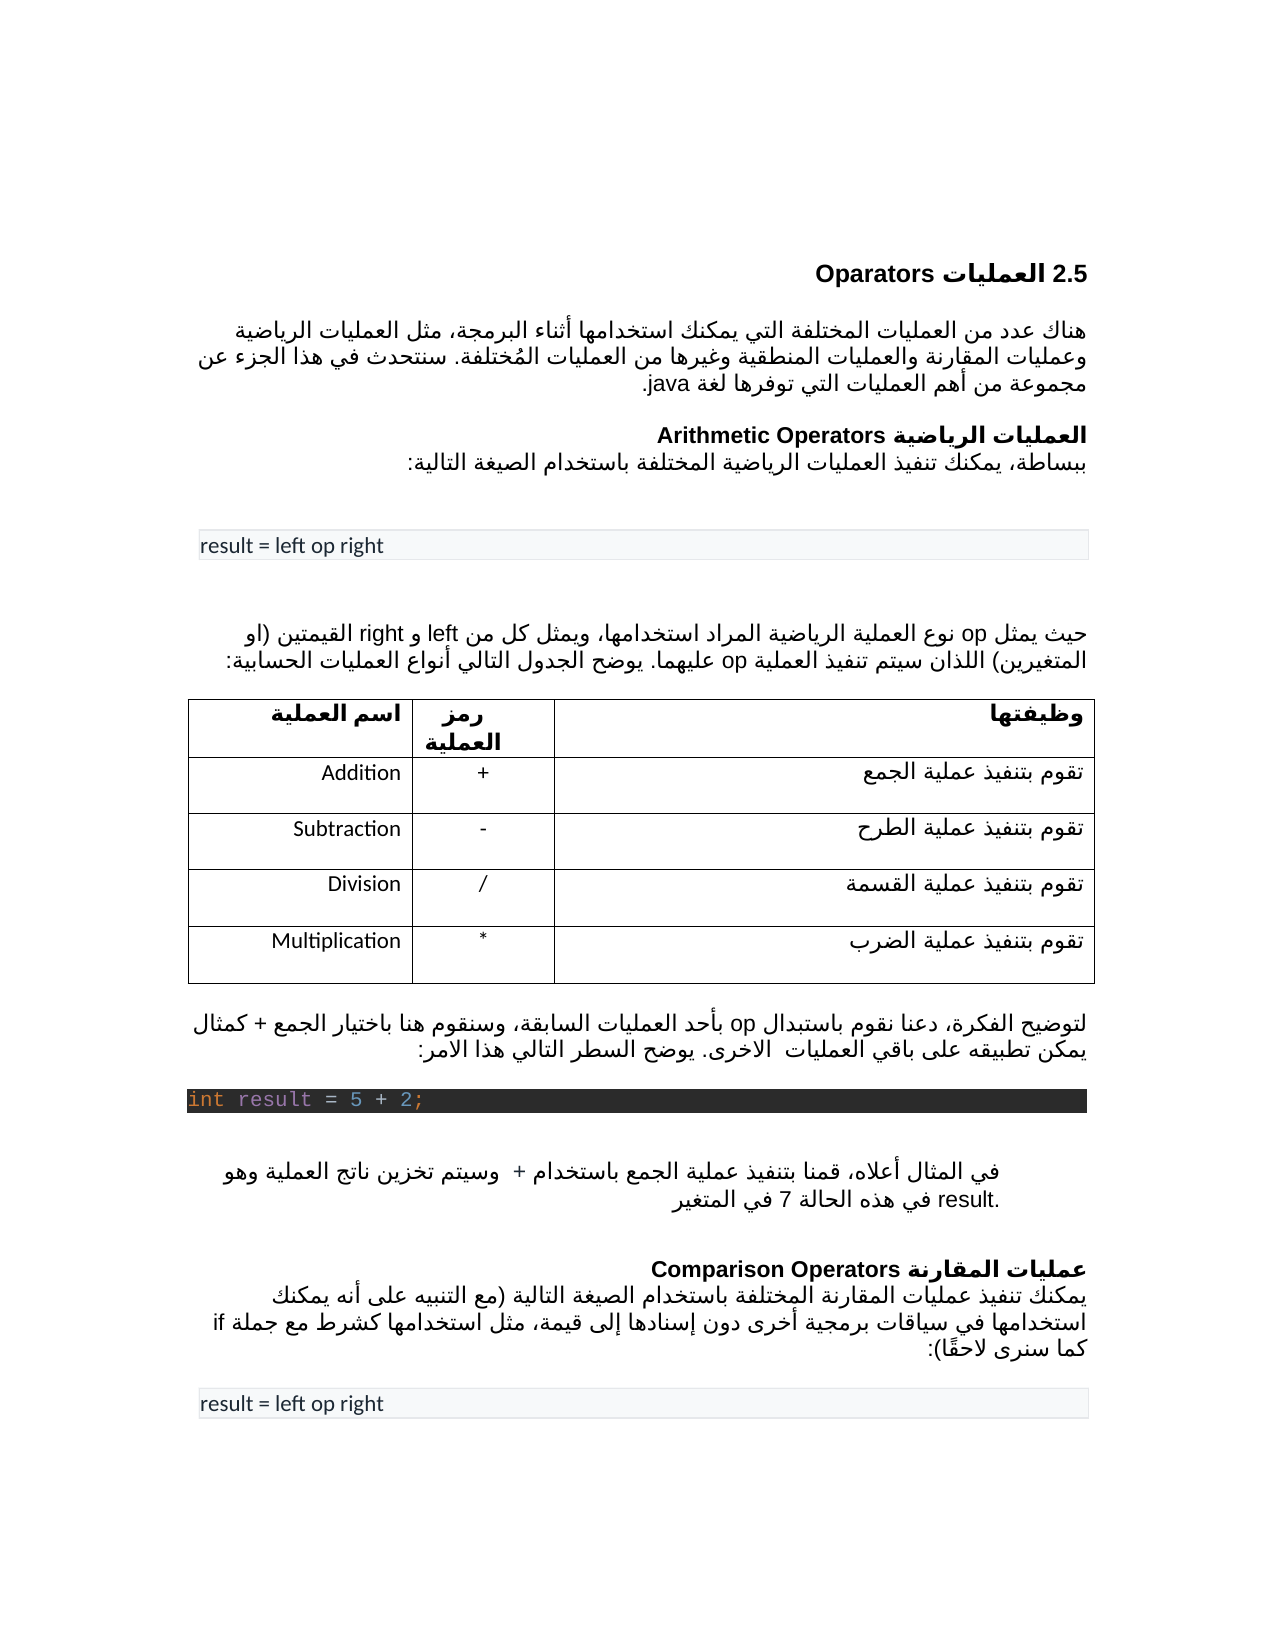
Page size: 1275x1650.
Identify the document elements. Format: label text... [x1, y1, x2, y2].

text في المثال أعلاه، قمنا بتنفیذ عملیة الجمع باستخدام + وسیتم تخزین ناتج العملیة وهو في ھذه الحالة 7 في المتغیر result. [205, 1158, 1000, 1212]
text result = left op right [200, 1389, 1088, 1417]
text 2.5 العمليات Oparators [187, 259, 1087, 288]
table_cell تقوم بتنفيذ عملية الضرب [555, 927, 1094, 983]
text العمليات الرياضية Arithmetic Operators [187, 422, 1087, 448]
table_cell Multiplication [189, 927, 412, 983]
table_cell / [413, 870, 554, 926]
table_cell تقوم بتنفيذ عملية القسمة [555, 870, 1094, 926]
text int result = 5 + 2; [187, 1089, 1087, 1113]
text یمكنك تنفیذ عملیات المقارنة المختلفة باستخدام الصیغة التالیة (مع التنبیه على أنه یمكنك استخدامھا في سیاقات برمجیة أخرى دون إسنادھا إلى قیمة، مثل استخدامھا كشرط مع جملة if كما سنرى لاحقًا): [187, 1282, 1087, 1361]
table_cell + [413, 758, 554, 813]
table_header اسم العملیة [189, 700, 412, 757]
text لتوضيح الفكرة، دعنا نقوم باستبدال op بأحد العمليات السابقة، وسنقوم هنا باختيار الجمع + كمثال يمكن تطبيقه على باقي العمليات الاخرى. يوضح السطر التالي هذا الامر: [187, 1010, 1087, 1063]
table_cell Division [189, 870, 412, 926]
table_cell تقوم بتنفيذ عملية الطرح [555, 814, 1094, 868]
table_header وظیفتھا [555, 700, 1094, 757]
text حيث يمثل op نوع العملية الرياضية المراد استخدامها، ويمثل كل من left و right القيمتين (او المتغيرين) اللذان سيتم تنفيذ العملية op عليهما. يوضح الجدول التالي أنواع العمليات الحسابية: [187, 620, 1087, 673]
table_cell - [413, 814, 554, 868]
text ھناك عدد من العملیات المختلفة التي یمكنك استخدامھا أثناء البرمجة، مثل العملیات الریاضیة وعملیات المقارنة والعملیات المنطقیة وغیرھا من العملیات المُختلفة. سنتحدث في ھذا الجزء عن مجموعة من أھم العملیات التي توفرھا لغة java. [187, 317, 1087, 396]
text result = left op right [200, 531, 1088, 559]
table_cell * [413, 927, 554, 983]
table_cell Addition [189, 758, 412, 813]
table_header رمز العملیة [413, 700, 554, 757]
table_cell Subtraction [189, 814, 412, 868]
table_cell تقوم بتنفيذ عملية الجمع [555, 758, 1094, 813]
text عمليات المقارنة Comparison Operators [187, 1256, 1087, 1282]
text ببساطة، يمكنك تنفيذ العمليات الرياضية المختلفة باستخدام الصيغة التالية: [187, 448, 1087, 475]
